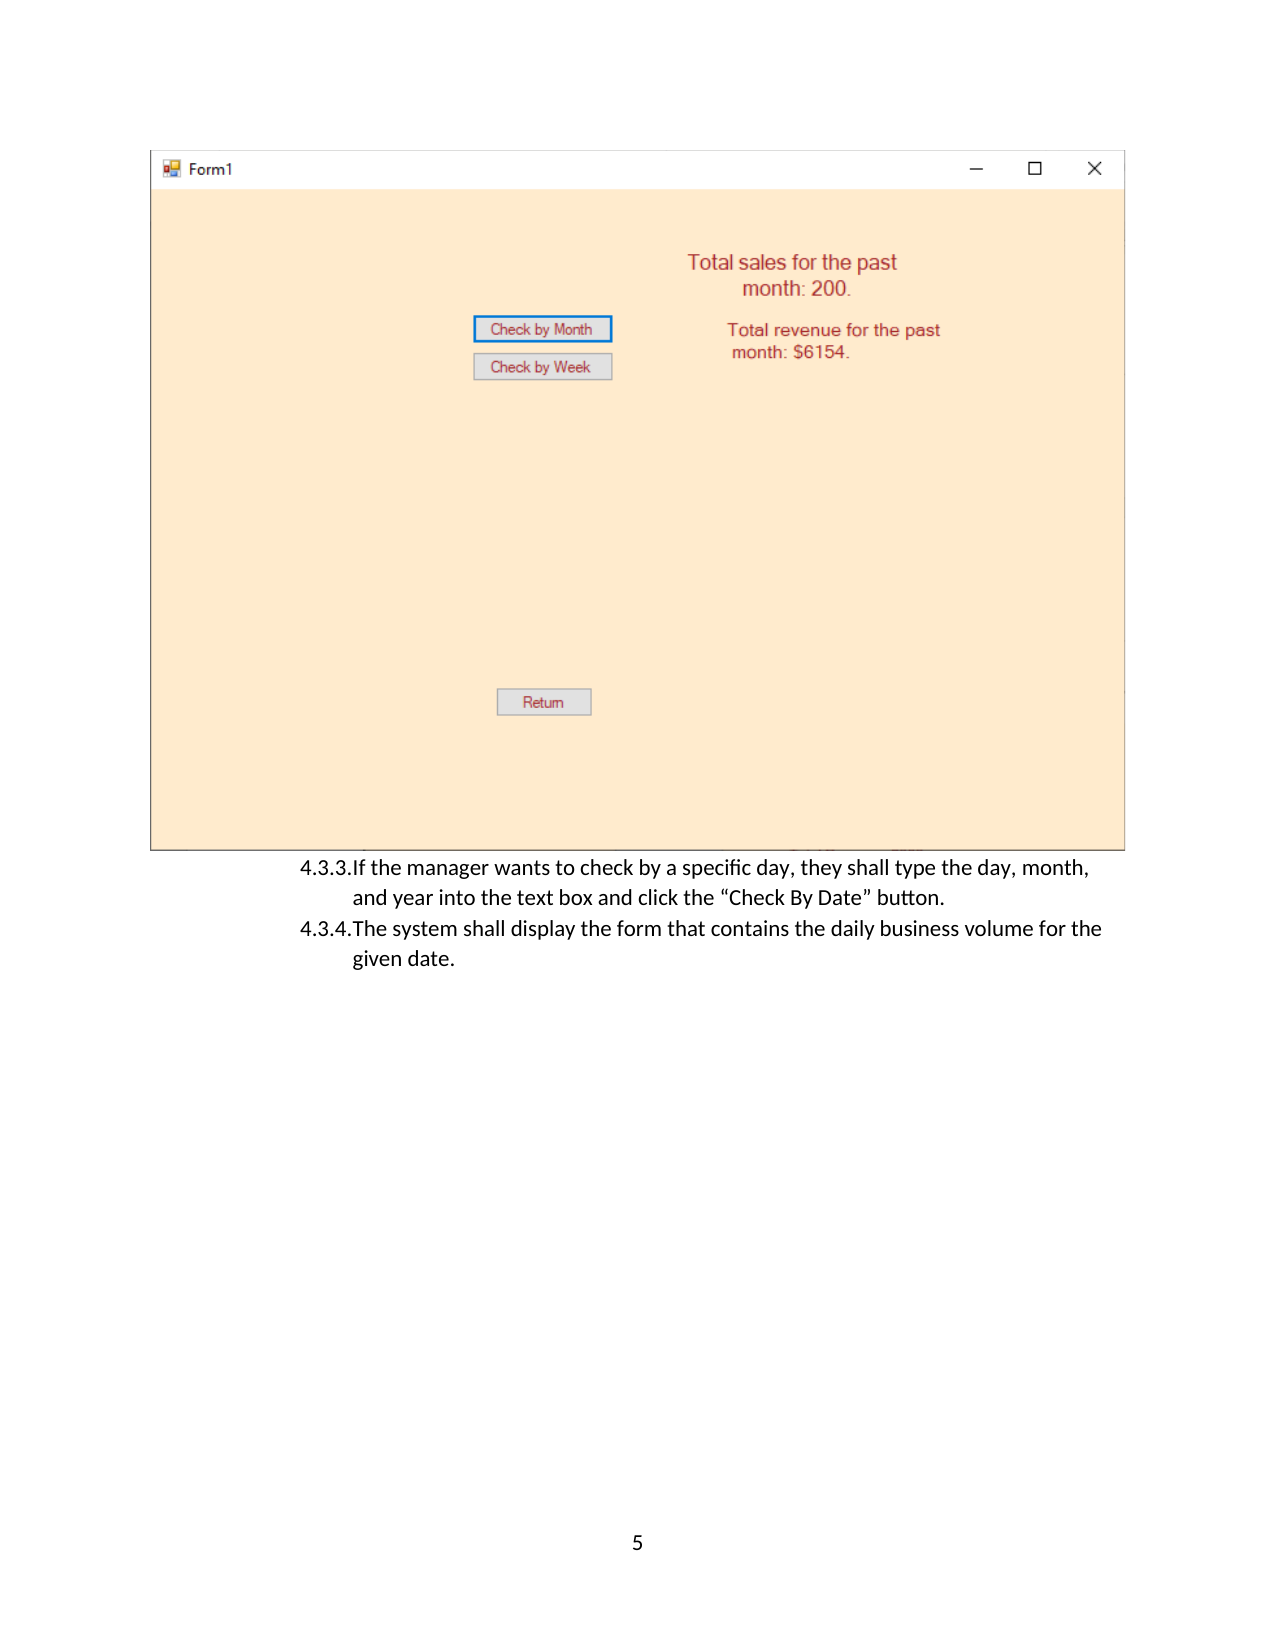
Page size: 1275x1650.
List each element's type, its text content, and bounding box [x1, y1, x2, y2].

list The system shall display the form that contains the daily business volume for the given date. [300, 914, 1125, 972]
picture [150, 150, 1125, 851]
list If the manager wants to check by a specific day, they shall type the day, month, and year into the text box and click the “Check By Date” button. [300, 853, 1125, 911]
